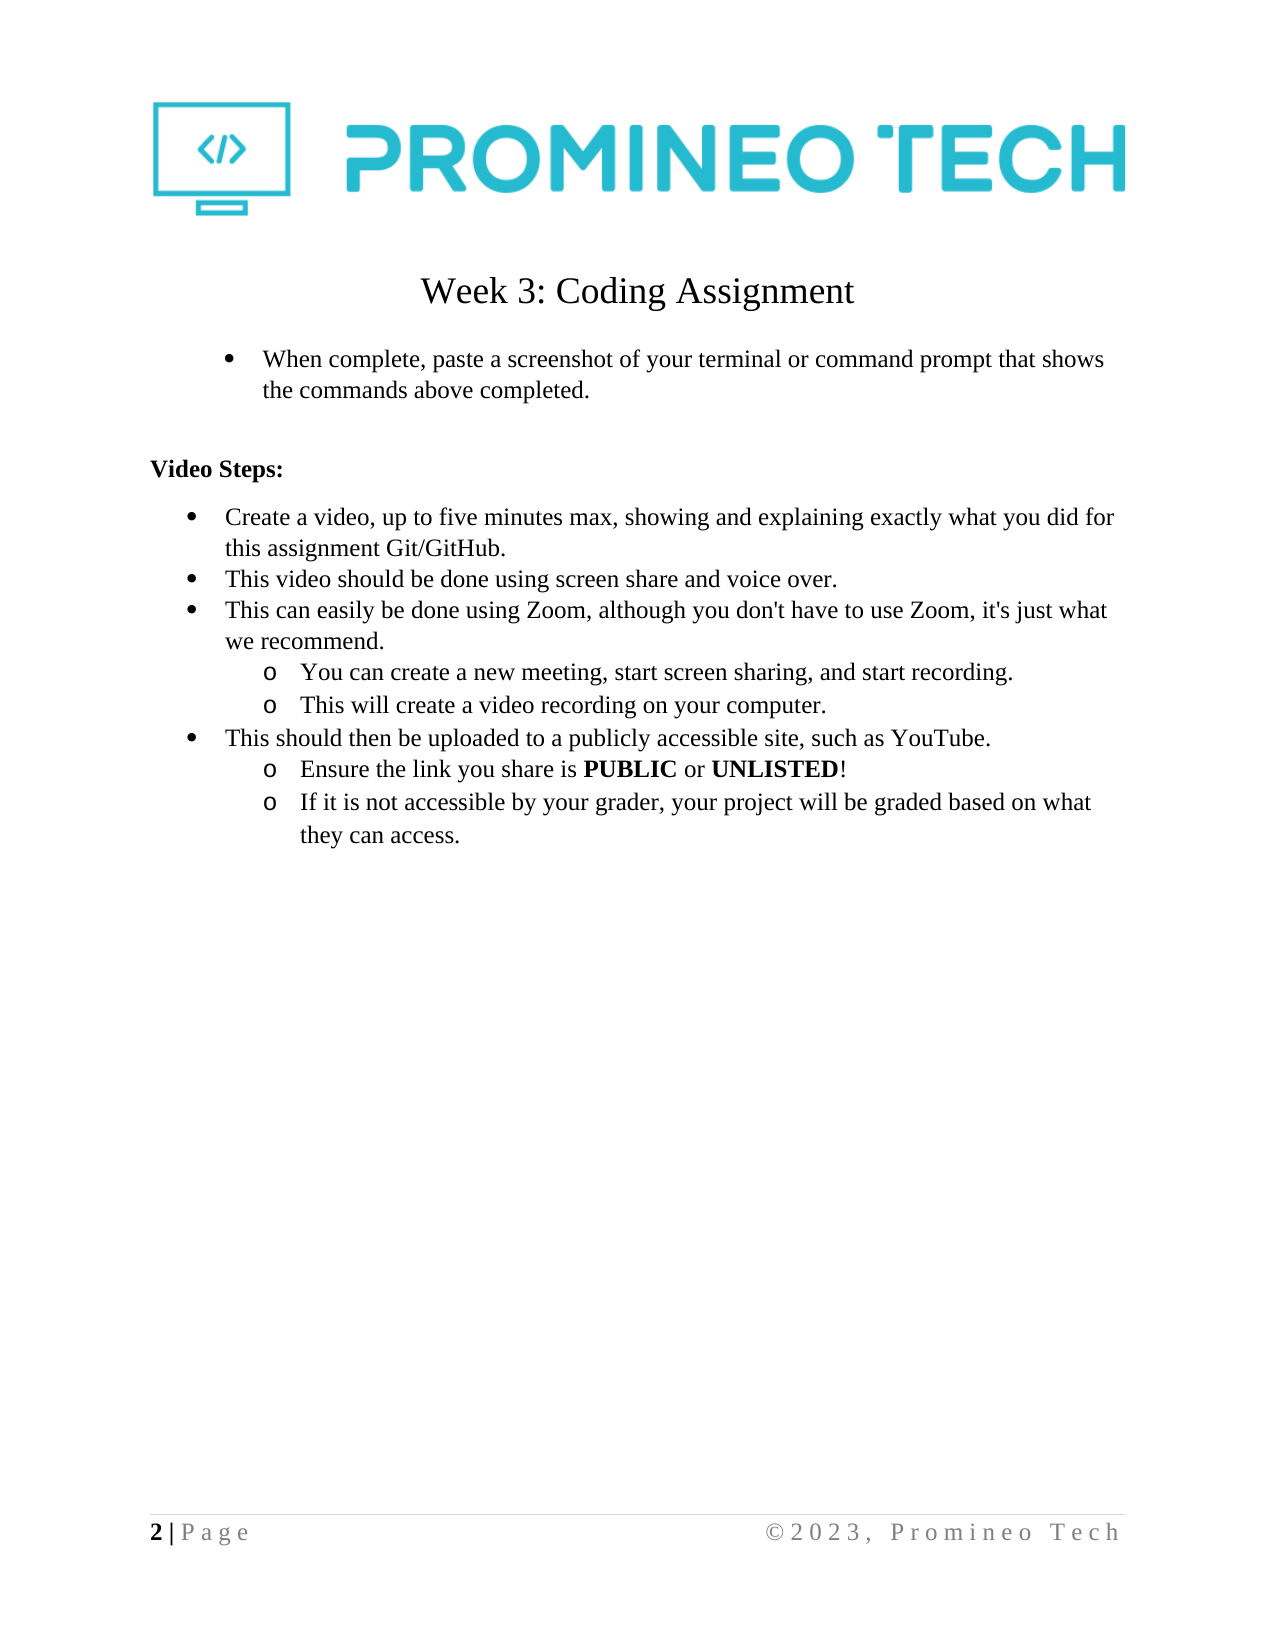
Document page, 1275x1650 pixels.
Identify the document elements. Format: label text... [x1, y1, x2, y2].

list When complete, paste a screenshot of your terminal or command prompt that shows the commands above completed. [225, 344, 1125, 404]
list This should then be uploaded to a publicly accessible site, such as YouTube. [187, 723, 1125, 752]
list This can easily be done using Zoom, although you don't have to use Zoom, it's just what we recommend. [187, 595, 1125, 654]
list Create a video, up to five minutes max, showing and explaining exactly what you did for this assignment Git/GitHub. [187, 502, 1125, 561]
list You can create a new meeting, start screen sharing, and start recording. [262, 657, 1125, 688]
list Ensure the link you share is PUBLIC or UNLISTED! [262, 754, 1125, 785]
text Video Steps: [150, 423, 1125, 483]
list This video should be done using screen share and voice over. [187, 564, 1125, 592]
picture [150, 100, 1125, 219]
list If it is not accessible by your grader, your project will be graded based on what they can access. [262, 787, 1125, 880]
list This will create a video recording on your computer. [262, 690, 1125, 721]
